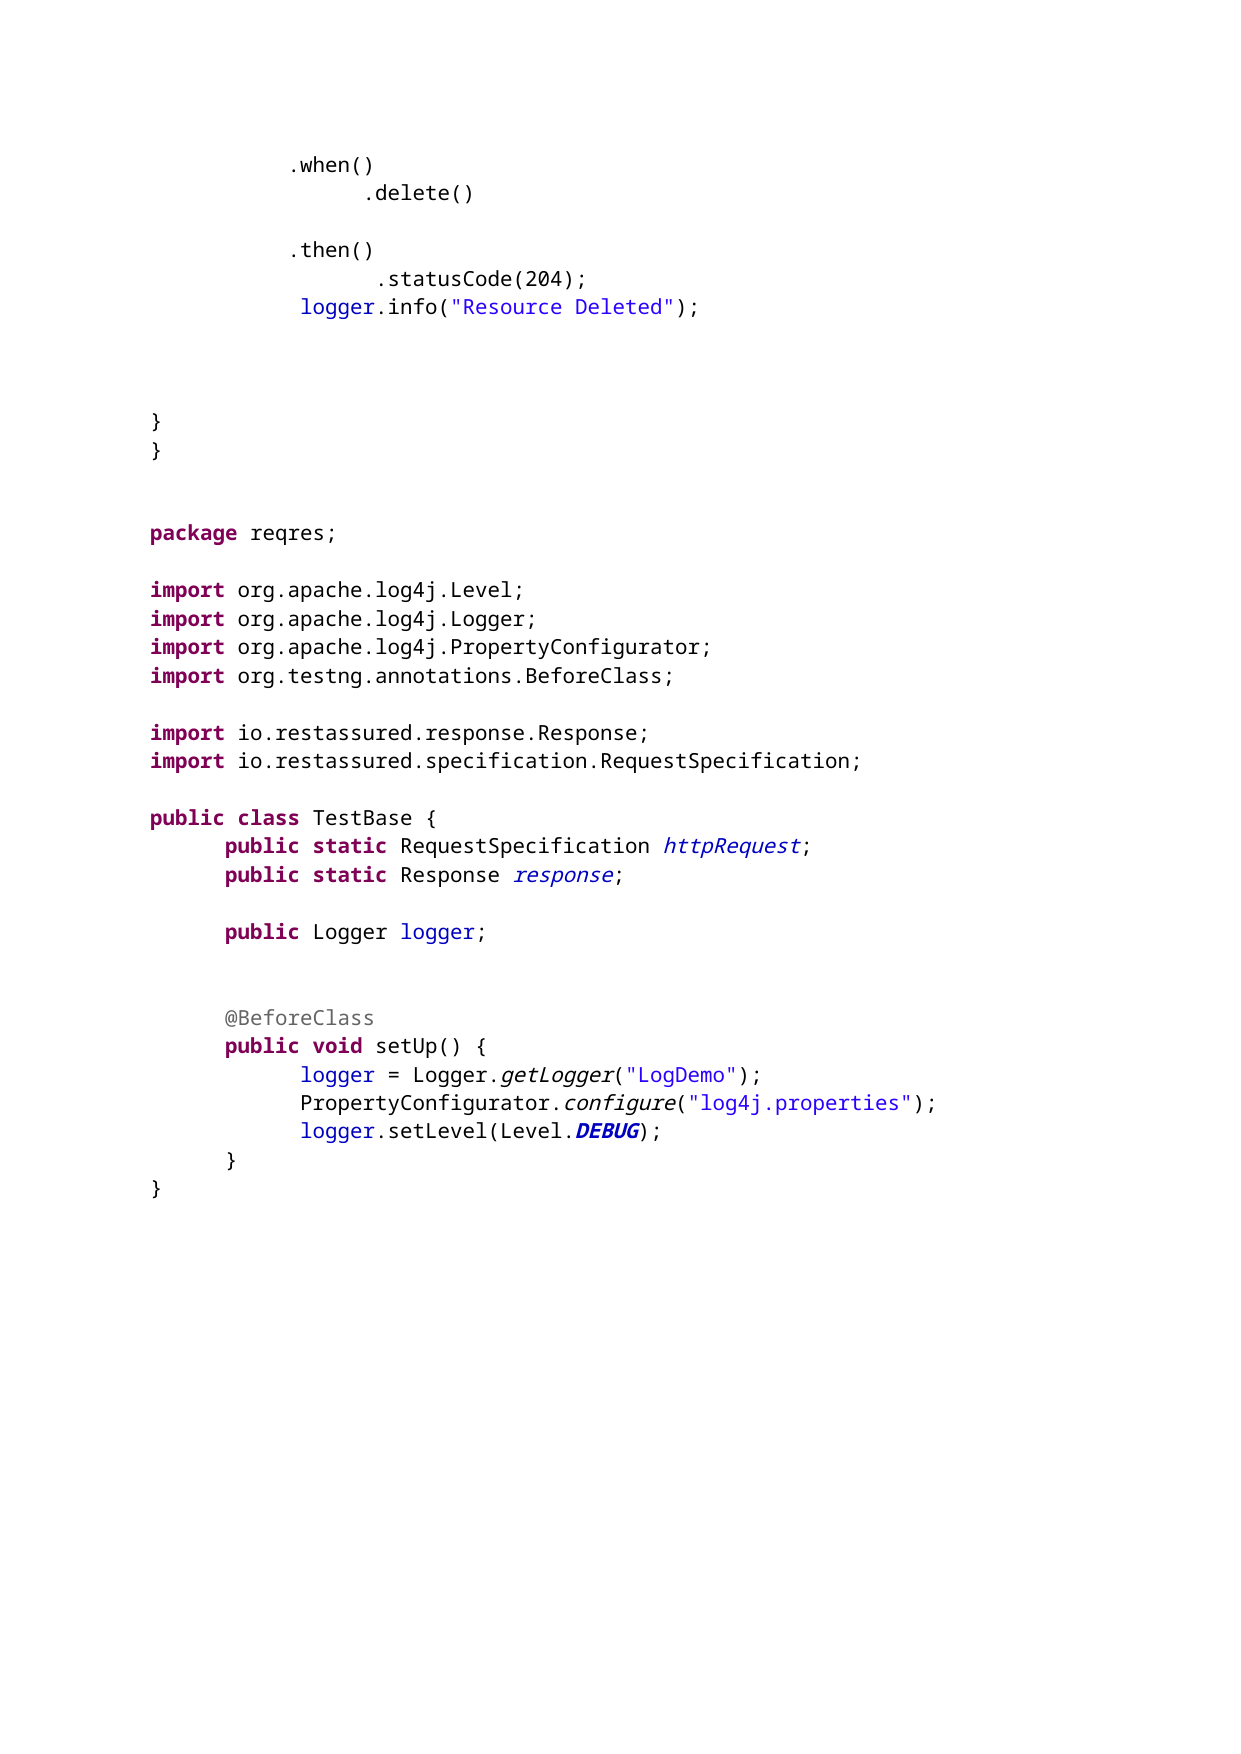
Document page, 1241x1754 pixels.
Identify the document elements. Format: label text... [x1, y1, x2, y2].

text PropertyConfigurator.configure("log4j.properties"); [150, 1088, 1090, 1117]
text public class TestBase { [150, 803, 1090, 831]
text package reqres; [150, 518, 1090, 547]
text import org.apache.log4j.PropertyConfigurator; [150, 632, 1090, 661]
text logger.info("Resource Deleted"); [150, 292, 1090, 321]
text public void setUp() { [150, 1031, 1090, 1060]
text public Logger logger; [150, 917, 1090, 945]
text import org.apache.log4j.Level; [150, 575, 1090, 604]
text import org.apache.log4j.Logger; [150, 604, 1090, 632]
text } [150, 1145, 1090, 1173]
text @BeforeClass [150, 1003, 1090, 1031]
text logger = Logger.getLogger("LogDemo"); [150, 1060, 1090, 1088]
text public static Response response; [150, 860, 1090, 888]
text import io.restassured.response.Response; [150, 718, 1090, 746]
text .delete() [150, 178, 1090, 207]
text .statusCode(204); [150, 264, 1090, 292]
text logger.setLevel(Level.DEBUG); [150, 1117, 1090, 1145]
text public static RequestSpecification httpRequest; [150, 831, 1090, 860]
text import org.testng.annotations.BeforeClass; [150, 661, 1090, 689]
text } [150, 435, 1090, 463]
text } [150, 407, 1090, 435]
text .then() [150, 236, 1090, 264]
text .when() [150, 150, 1090, 178]
text import io.restassured.specification.RequestSpecification; [150, 746, 1090, 774]
text } [150, 1173, 1090, 1202]
